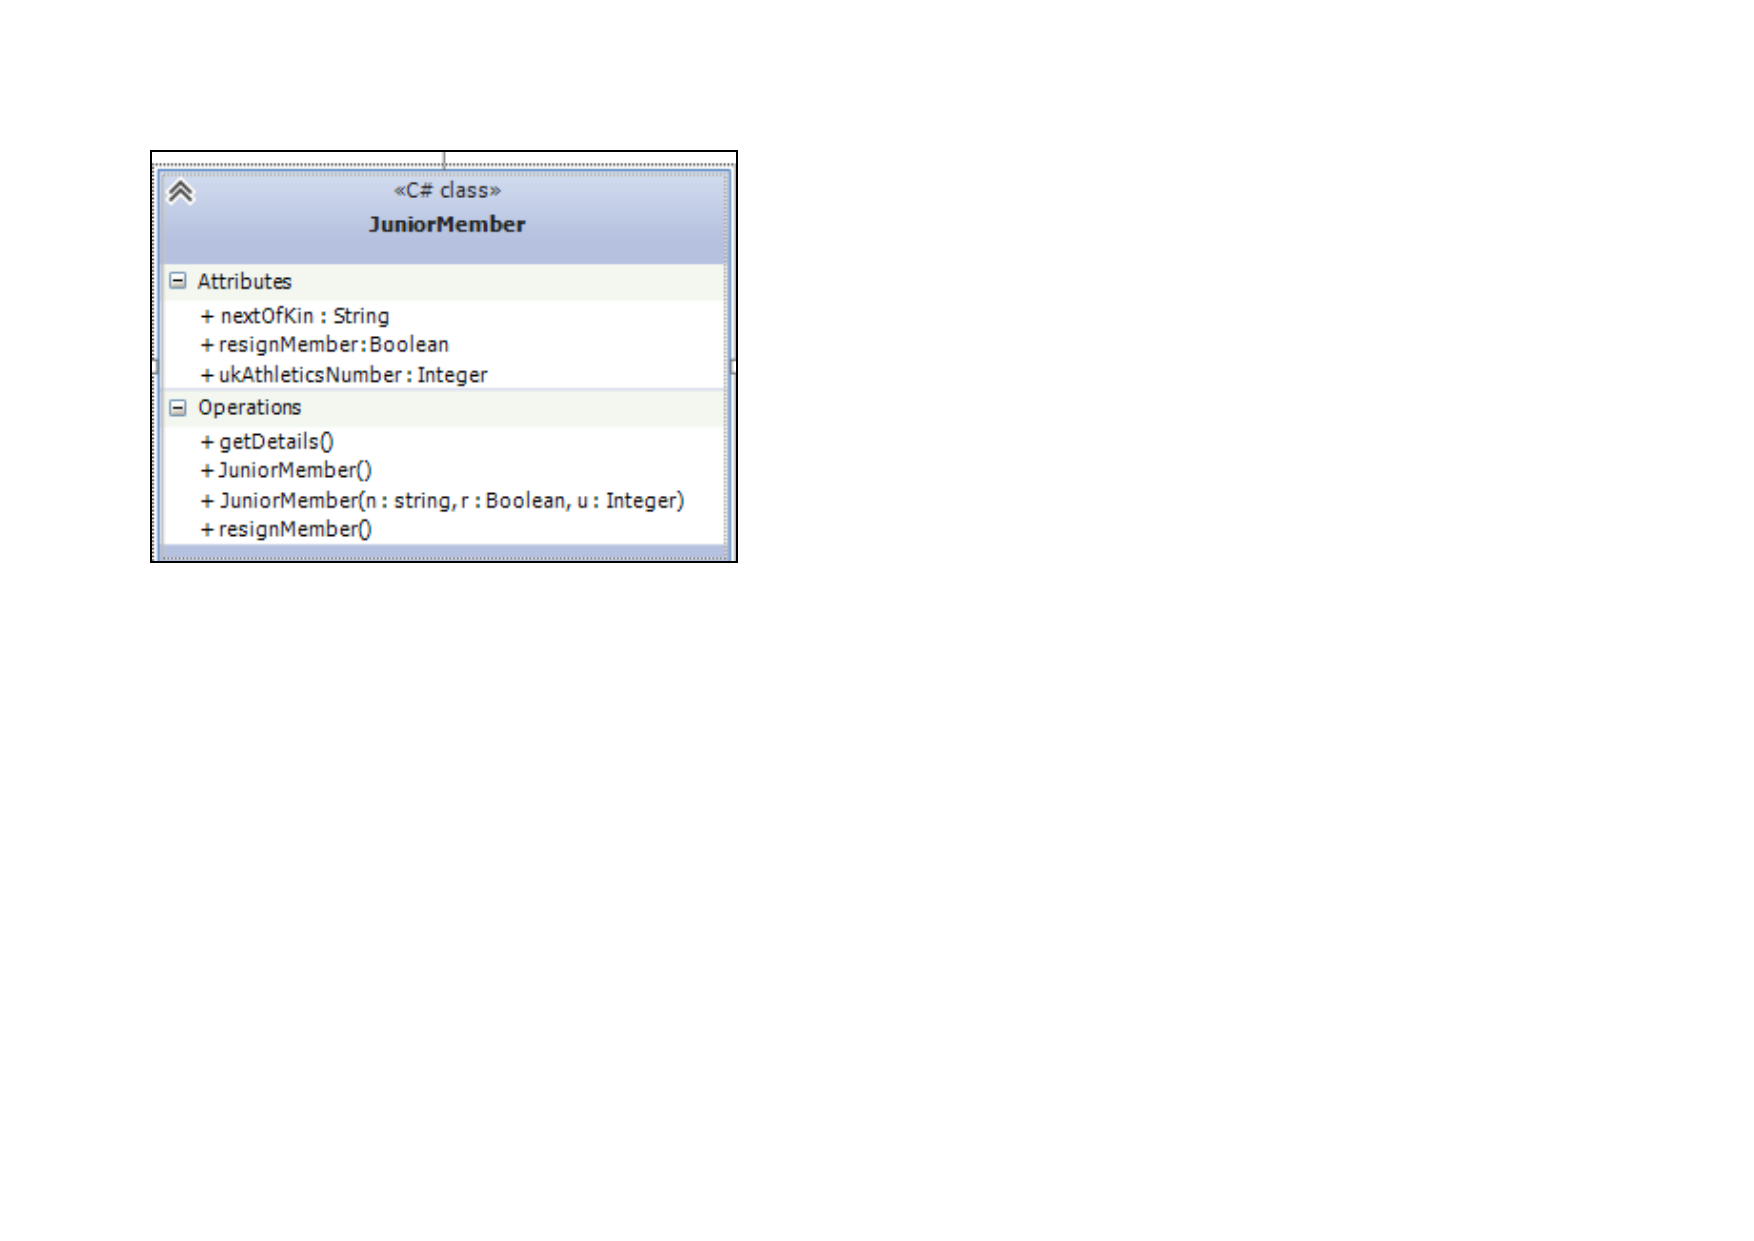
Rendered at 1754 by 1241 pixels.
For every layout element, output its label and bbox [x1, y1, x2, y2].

picture [152, 152, 736, 561]
